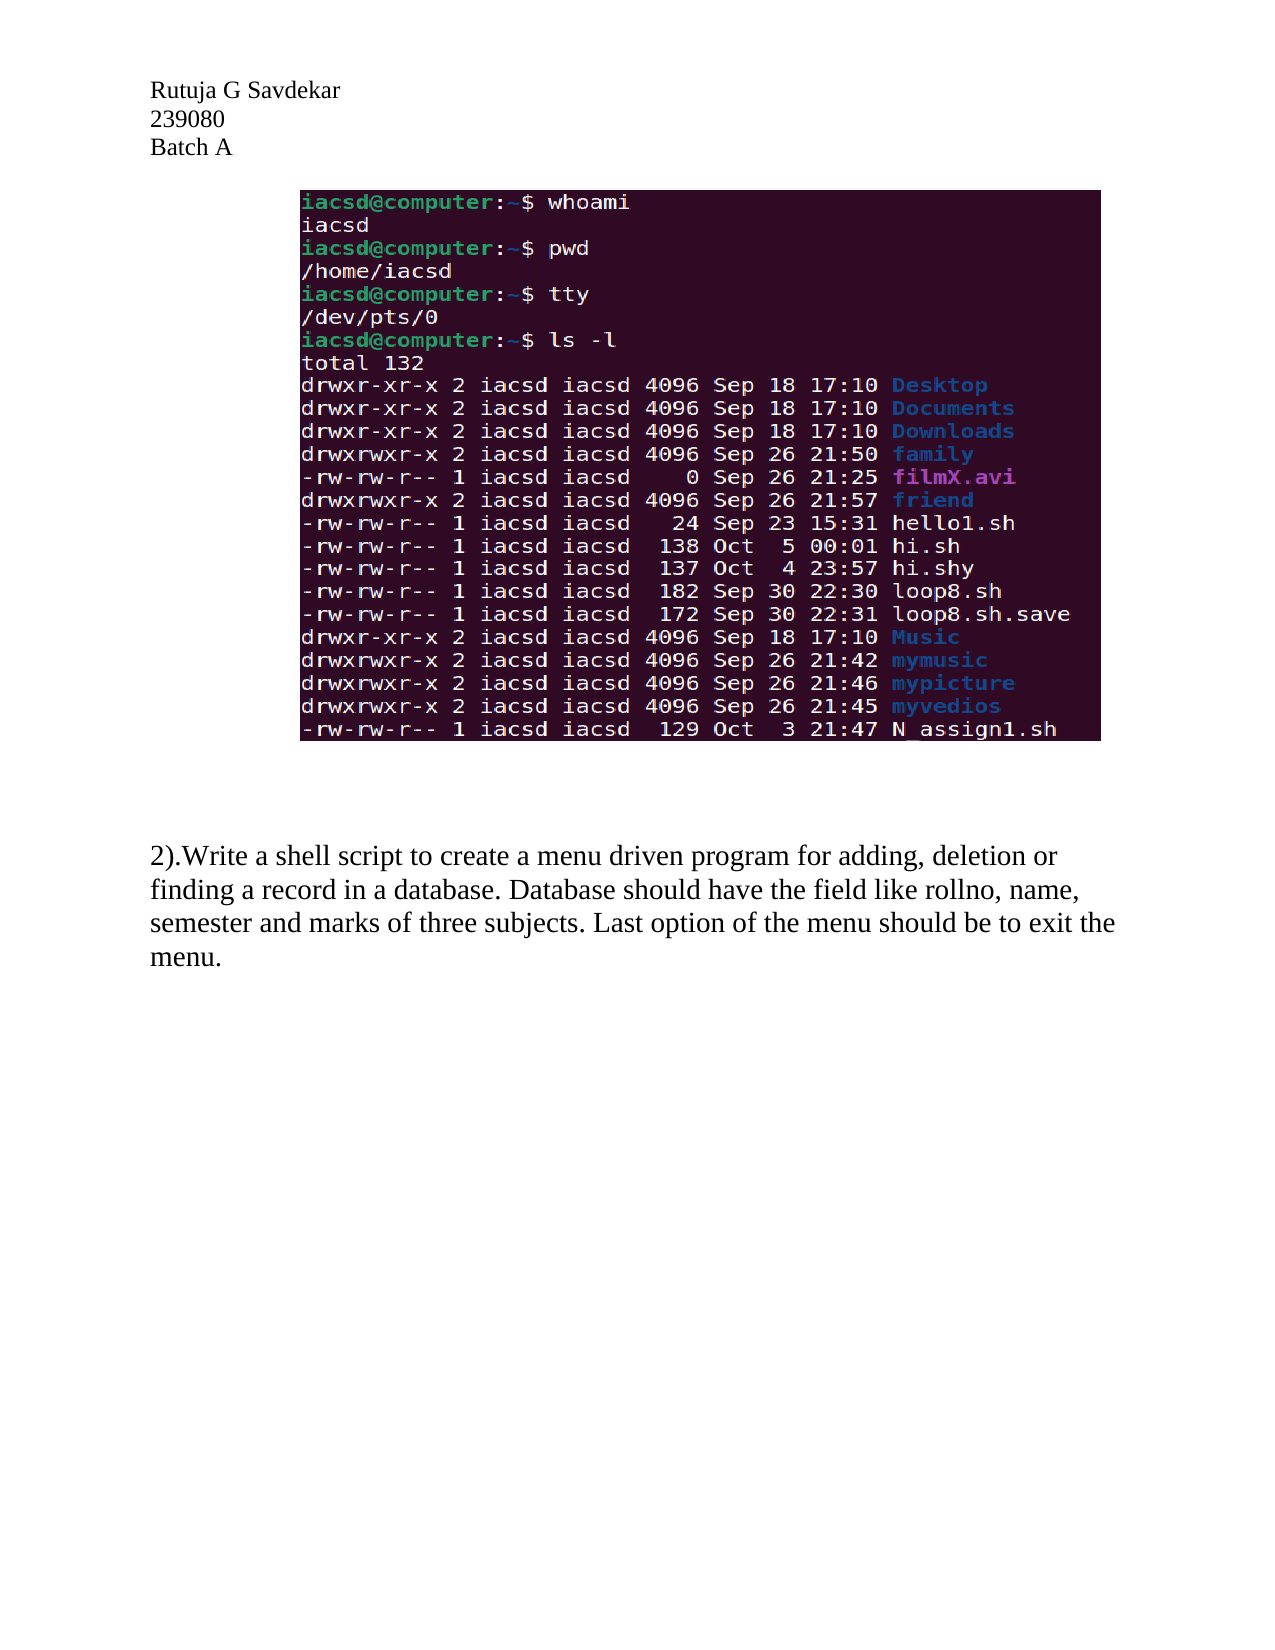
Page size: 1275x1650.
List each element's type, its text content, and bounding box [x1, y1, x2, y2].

text 2).Write a shell script to create a menu driven program for adding, deletion or finding a record in a database. Database should have the field like rollno, name, semester and marks of three subjects. Last option of the menu should be to exit the menu. [150, 838, 1125, 972]
picture [300, 190, 1101, 741]
